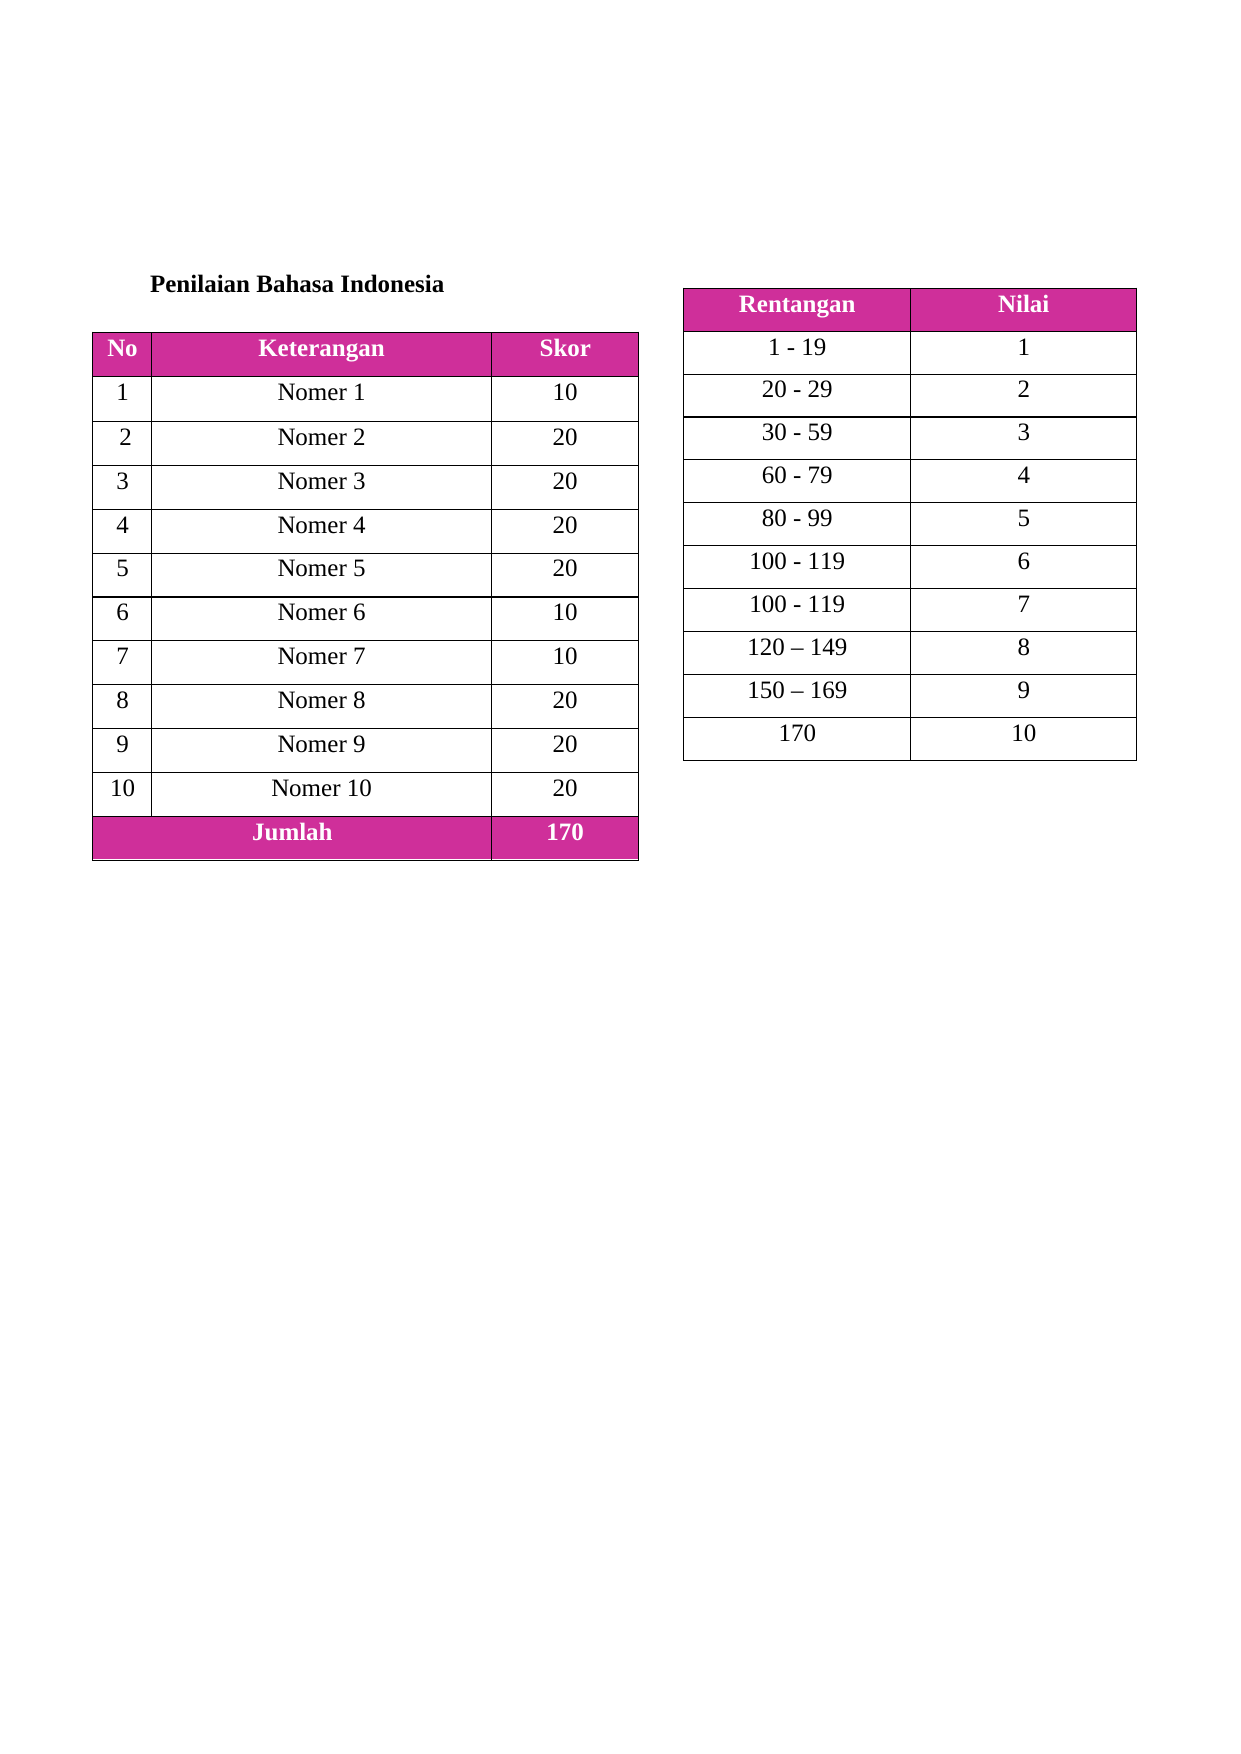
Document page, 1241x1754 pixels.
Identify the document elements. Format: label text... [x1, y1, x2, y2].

table_cell 4 [93, 510, 151, 552]
table_cell 20 [492, 729, 638, 772]
table_cell 20 [492, 422, 638, 465]
table_cell 2 [911, 375, 1136, 416]
table_cell 5 [93, 554, 151, 596]
table_cell Nomer 9 [152, 729, 491, 772]
table_cell 7 [911, 589, 1136, 631]
table_cell Nomer 4 [152, 510, 491, 552]
table_cell 8 [93, 685, 151, 728]
table_header Nilai [911, 289, 1136, 331]
table_cell 100 - 119 [684, 589, 910, 631]
table_cell 10 [492, 377, 638, 421]
table_cell Nomer 2 [152, 422, 491, 465]
table_cell 1 [911, 332, 1136, 373]
table_header Keterangan [152, 333, 491, 376]
table_cell 20 [492, 510, 638, 552]
table_cell 10 [492, 598, 638, 640]
table_header Skor [492, 333, 638, 376]
table_cell 20 - 29 [684, 375, 910, 416]
table_cell Nomer 10 [152, 773, 491, 816]
table_cell 3 [93, 466, 151, 509]
table_cell 2 [93, 422, 151, 465]
table_cell Nomer 6 [152, 598, 491, 640]
table_cell 100 - 119 [684, 546, 910, 588]
table_cell 20 [492, 466, 638, 509]
table_cell 9 [93, 729, 151, 772]
table_cell 80 - 99 [684, 503, 910, 545]
table_cell 6 [911, 546, 1136, 588]
table_cell 60 - 79 [684, 460, 910, 502]
table_cell 10 [492, 641, 638, 684]
table_cell 20 [492, 685, 638, 728]
table_cell Nomer 3 [152, 466, 491, 509]
table_cell Jumlah [93, 817, 491, 859]
table_cell 20 [492, 773, 638, 816]
table_cell 150 – 169 [684, 675, 910, 717]
table_cell 6 [93, 598, 151, 640]
table_cell 1 [93, 377, 151, 421]
table_cell 4 [911, 460, 1136, 502]
table_cell 8 [911, 632, 1136, 674]
table_cell Nomer 8 [152, 685, 491, 728]
table_cell Nomer 7 [152, 641, 491, 684]
table_cell 1 - 19 [684, 332, 910, 373]
table_cell Nomer 1 [152, 377, 491, 421]
table_cell 30 - 59 [684, 418, 910, 459]
table_header Rentangan [684, 289, 910, 331]
table_cell 170 [492, 817, 638, 859]
table_cell 10 [93, 773, 151, 816]
text Penilaian Bahasa Indonesia [150, 269, 1090, 298]
table_cell 170 [684, 718, 910, 760]
table_cell 3 [911, 418, 1136, 459]
table_cell 7 [93, 641, 151, 684]
table_cell 20 [492, 554, 638, 596]
table_cell 10 [911, 718, 1136, 760]
table_header No [93, 333, 151, 376]
table_cell Nomer 5 [152, 554, 491, 596]
table_cell 120 – 149 [684, 632, 910, 674]
table_cell 5 [911, 503, 1136, 545]
table_cell 9 [911, 675, 1136, 717]
